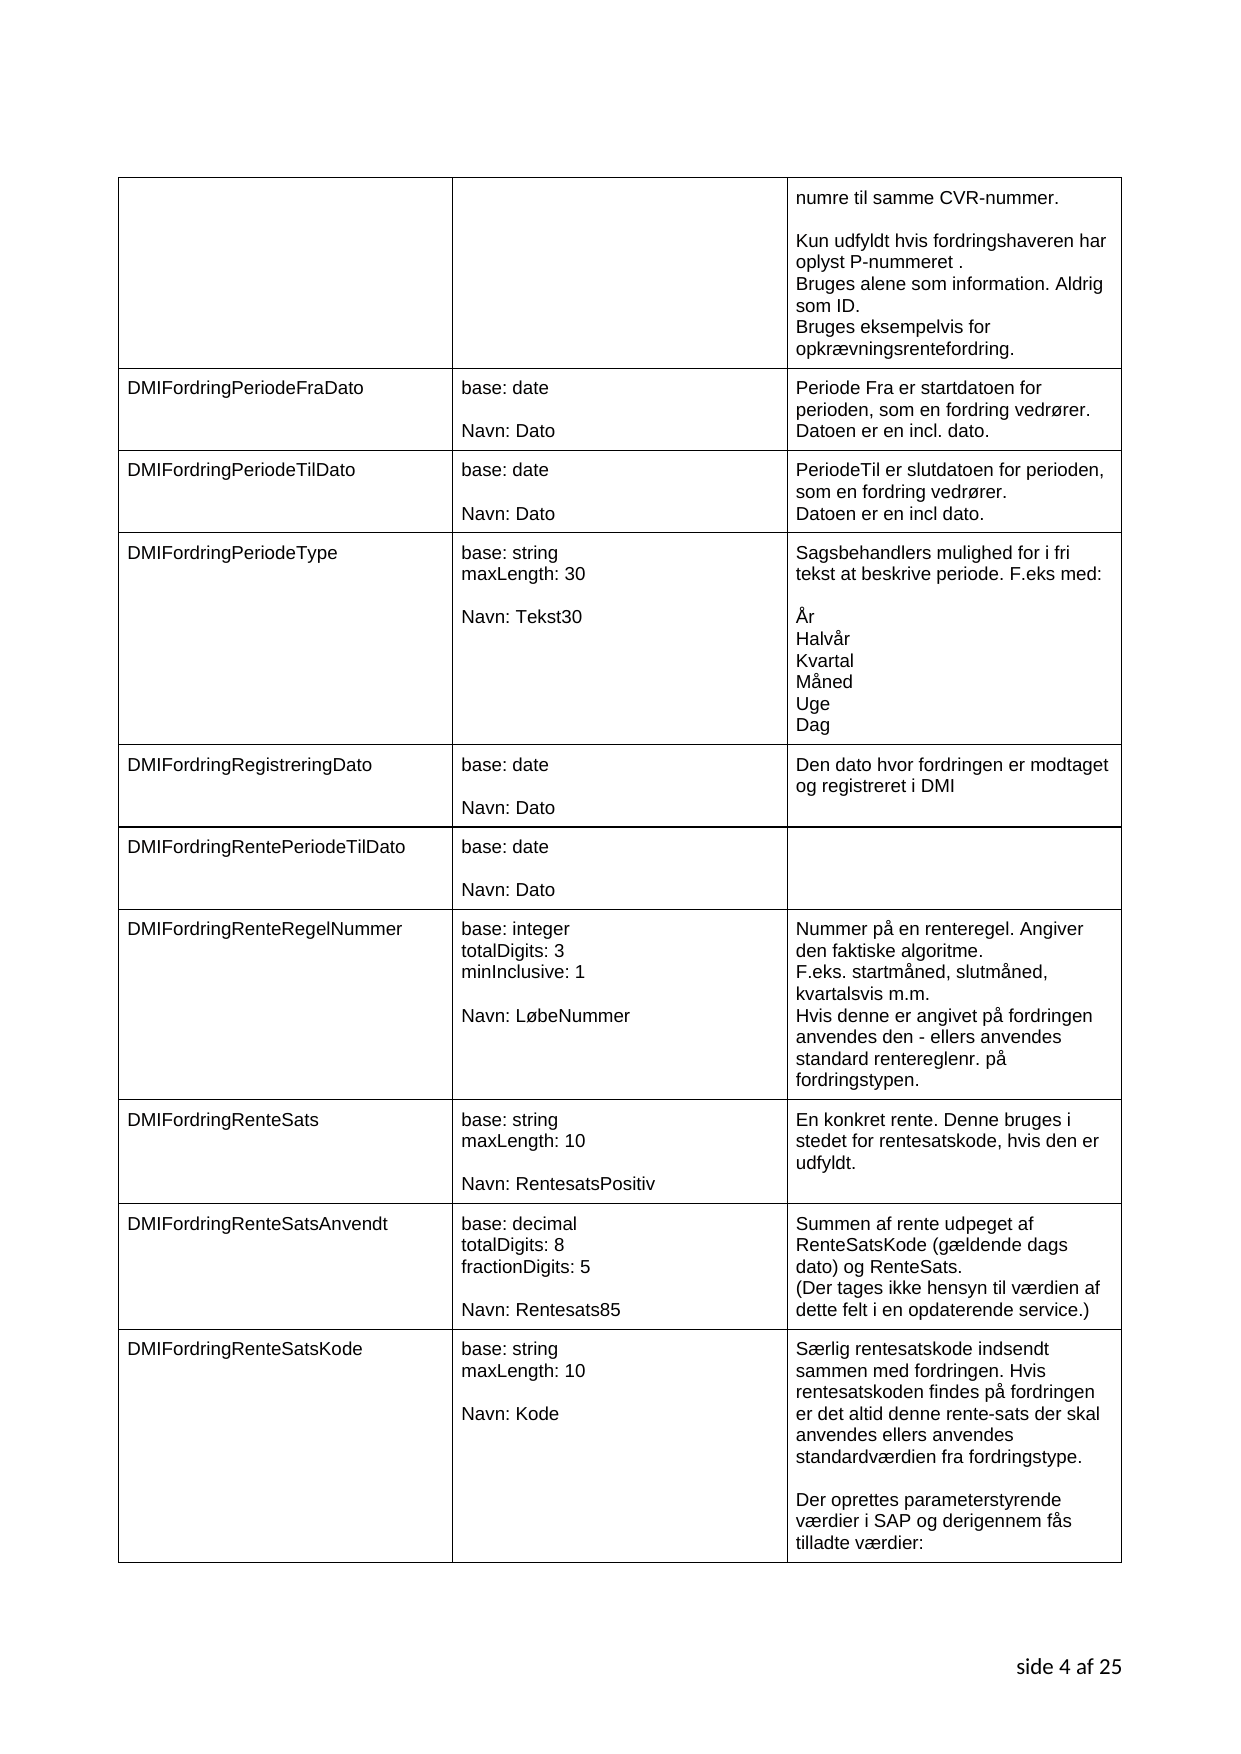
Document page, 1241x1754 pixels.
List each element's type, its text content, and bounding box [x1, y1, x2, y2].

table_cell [453, 1330, 787, 1562]
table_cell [788, 1330, 1121, 1562]
table_cell Nummer på en renteregel. Angiver den faktiske algoritme. F.eks. startmåned, slutmåned, kvartalsvis m.m. Hvis denne er angivet på fordringen anvendes den - ellers anvendes standard rentereglenr. på fordringstypen. [788, 910, 1121, 1099]
table_cell base: string maxLength: 10 Navn: RentesatsPositiv [453, 1100, 787, 1203]
table_cell DMIFordringPeriodeFraDato [119, 369, 452, 450]
table_cell [788, 828, 1121, 909]
table_cell DMIFordringRentePeriodeTilDato [119, 828, 452, 909]
table_cell DMIFordringRenteSatsAnvendt [119, 1204, 452, 1328]
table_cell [119, 1330, 452, 1562]
table_cell base: date Navn: Dato [453, 451, 787, 532]
table_cell base: date Navn: Dato [453, 369, 787, 450]
table_cell PeriodeTil er slutdatoen for perioden, som en fordring vedrører. Datoen er en incl dato. [788, 451, 1121, 532]
table_cell DMIFordringRegistreringDato [119, 745, 452, 826]
table_cell En konkret rente. Denne bruges i stedet for rentesatskode, hvis den er udfyldt. [788, 1100, 1121, 1203]
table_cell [788, 178, 1121, 367]
table_cell base: string maxLength: 30 Navn: Tekst30 [453, 533, 787, 744]
table_cell base: integer totalDigits: 3 minInclusive: 1 Navn: LøbeNummer [453, 910, 787, 1099]
table_cell base: decimal totalDigits: 8 fractionDigits: 5 Navn: Rentesats85 [453, 1204, 787, 1328]
table_cell DMIFordringRenteRegelNummer [119, 910, 452, 1099]
table_cell base: date Navn: Dato [453, 745, 787, 826]
table_cell DMIFordringPeriodeTilDato [119, 451, 452, 532]
table_cell Summen af rente udpeget af RenteSatsKode (gældende dags dato) og RenteSats. (Der tages ikke hensyn til værdien af dette felt i en opdaterende service.) [788, 1204, 1121, 1328]
table_cell base: date Navn: Dato [453, 828, 787, 909]
table_cell DMIFordringPeriodeType [119, 533, 452, 744]
table_cell Den dato hvor fordringen er modtaget og registreret i DMI [788, 745, 1121, 826]
table_cell Periode Fra er startdatoen for perioden, som en fordring vedrører. Datoen er en incl. dato. [788, 369, 1121, 450]
table_cell Sagsbehandlers mulighed for i fri tekst at beskrive periode. F.eks med: År Halvår Kvartal Måned Uge Dag [788, 533, 1121, 744]
table_cell DMIFordringRenteSats [119, 1100, 452, 1203]
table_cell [119, 178, 452, 367]
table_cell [453, 178, 787, 367]
